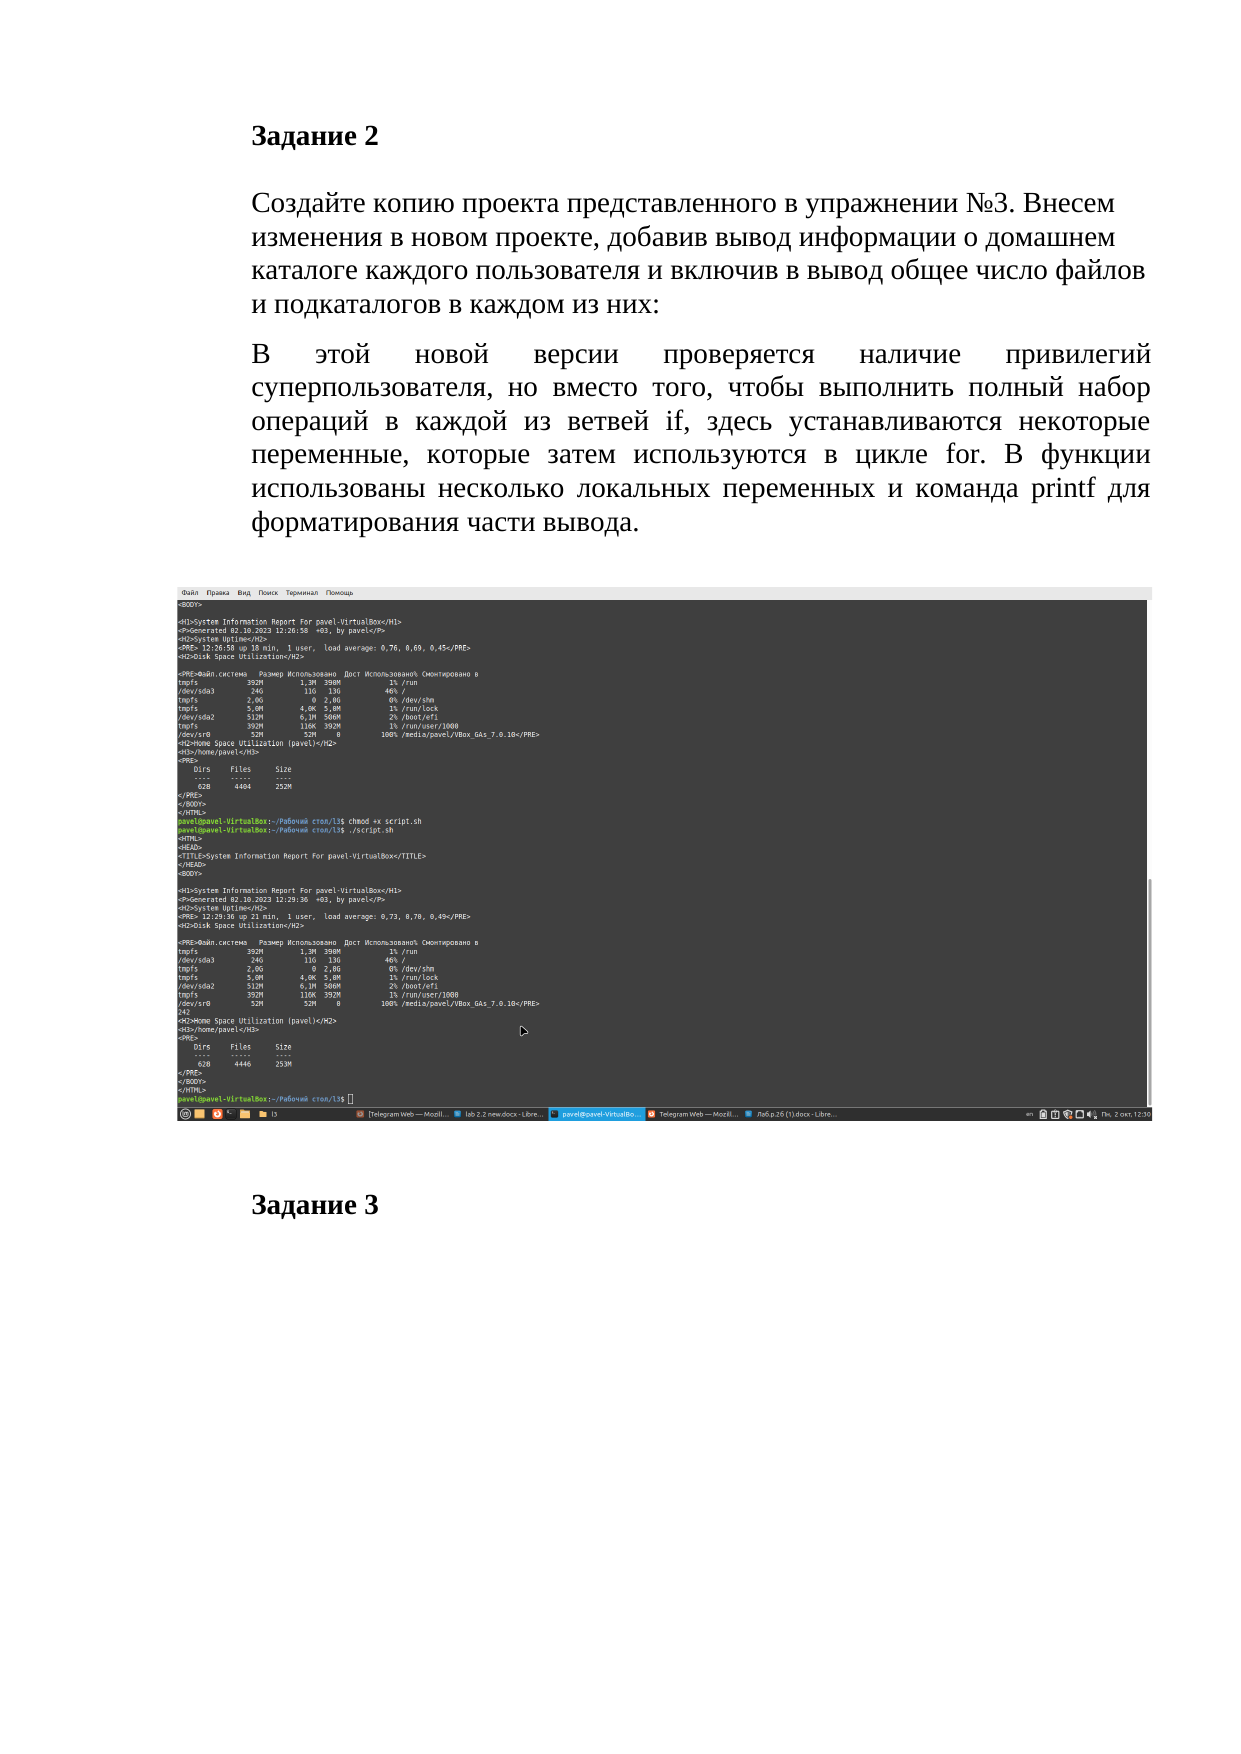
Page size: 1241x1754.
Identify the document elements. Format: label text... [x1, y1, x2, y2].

text Задание 3 [251, 1187, 1152, 1221]
picture [177, 587, 1153, 1121]
text Создайте копию проекта представленного в упражнении №3. Внесем изменения в новом проекте, добавив вывод информации о домашнем каталоге каждого пользователя и включив в вывод общее число файлов и подкаталогов в каждом из них: [251, 185, 1152, 319]
text В этой новой версии проверяется наличие привилегий суперпользователя, но вместо того, чтобы выполнить полный набор операций в каждой из ветвей if, здесь устанавливаются некоторые переменные, которые затем используются в цикле for. В функции использованы несколько локальных переменных и команда printf для форматирования части вывода. [251, 336, 1152, 537]
text Задание 2 [251, 118, 1152, 152]
